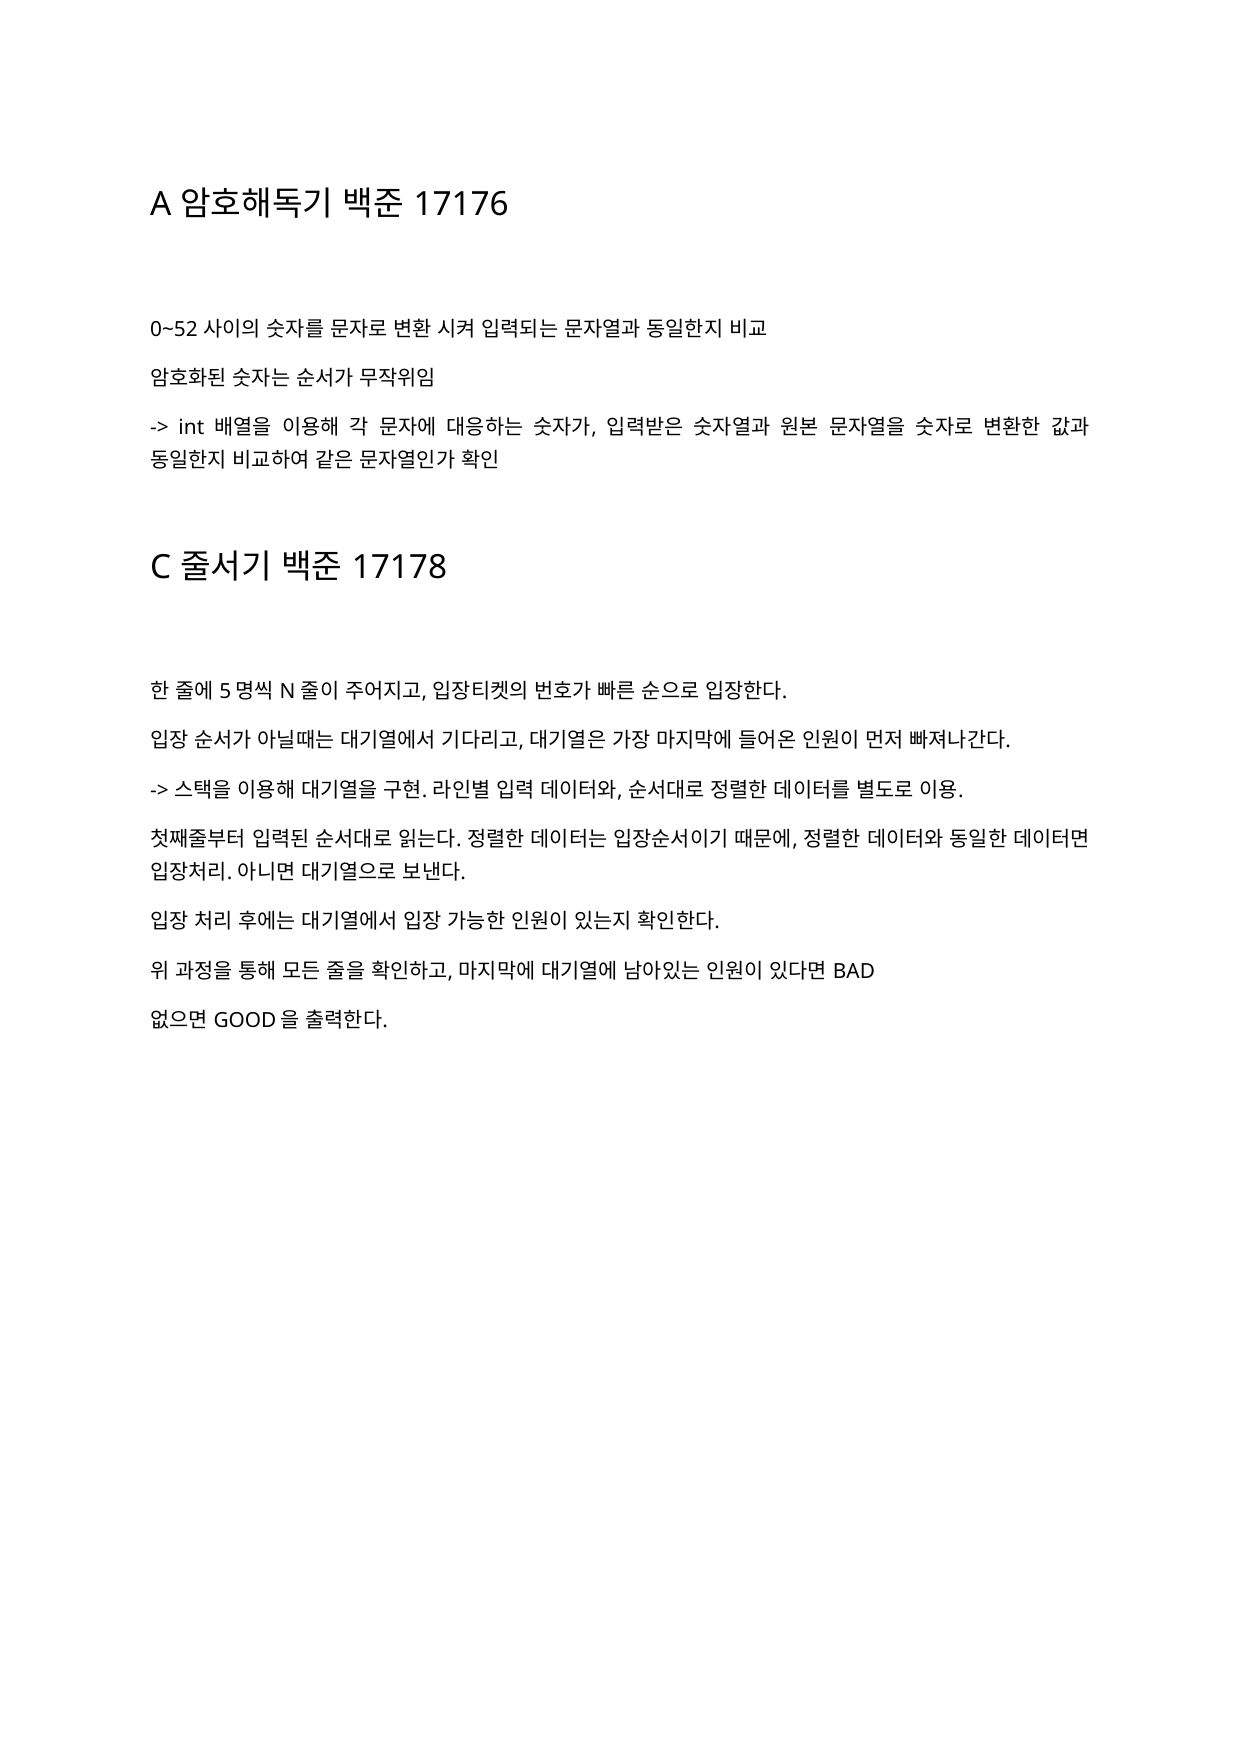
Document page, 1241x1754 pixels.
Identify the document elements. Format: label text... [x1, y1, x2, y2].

text -> 스택을 이용해 대기열을 구현. 라인별 입력 데이터와, 순서대로 정렬한 데이터를 별도로 이용. [150, 773, 1090, 803]
text 암호화된 숫자는 순서가 무작위임 [150, 361, 1090, 391]
text 없으면 GOOD을 출력한다. [150, 1003, 1090, 1033]
text 첫째줄부터 입력된 순서대로 읽는다. 정렬한 데이터는 입장순서이기 때문에, 정렬한 데이터와 동일한 데이터면 입장처리. 아니면 대기열으로 보낸다. [150, 822, 1090, 885]
text 입장 순서가 아닐때는 대기열에서 기다리고, 대기열은 가장 마지막에 들어온 인원이 먼저 빠져나간다. [150, 724, 1090, 754]
text 한 줄에 5명씩 N 줄이 주어지고, 입장티켓의 번호가 빠른 순으로 입장한다. [150, 674, 1090, 704]
text A 암호해독기 백준 17176 [150, 177, 1090, 226]
text C 줄서기 백준 17178 [150, 540, 1090, 588]
text 입장 처리 후에는 대기열에서 입장 가능한 인원이 있는지 확인한다. [150, 904, 1090, 935]
text 0~52 사이의 숫자를 문자로 변환 시켜 입력되는 문자열과 동일한지 비교 [150, 312, 1090, 342]
text 위 과정을 통해 모든 줄을 확인하고, 마지막에 대기열에 남아있는 인원이 있다면 BAD [150, 954, 1090, 984]
text -> int 배열을 이용해 각 문자에 대응하는 숫자가, 입력받은 숫자열과 원본 문자열을 숫자로 변환한 값과 동일한지 비교하여 같은 문자열인가 확인 [150, 410, 1090, 473]
